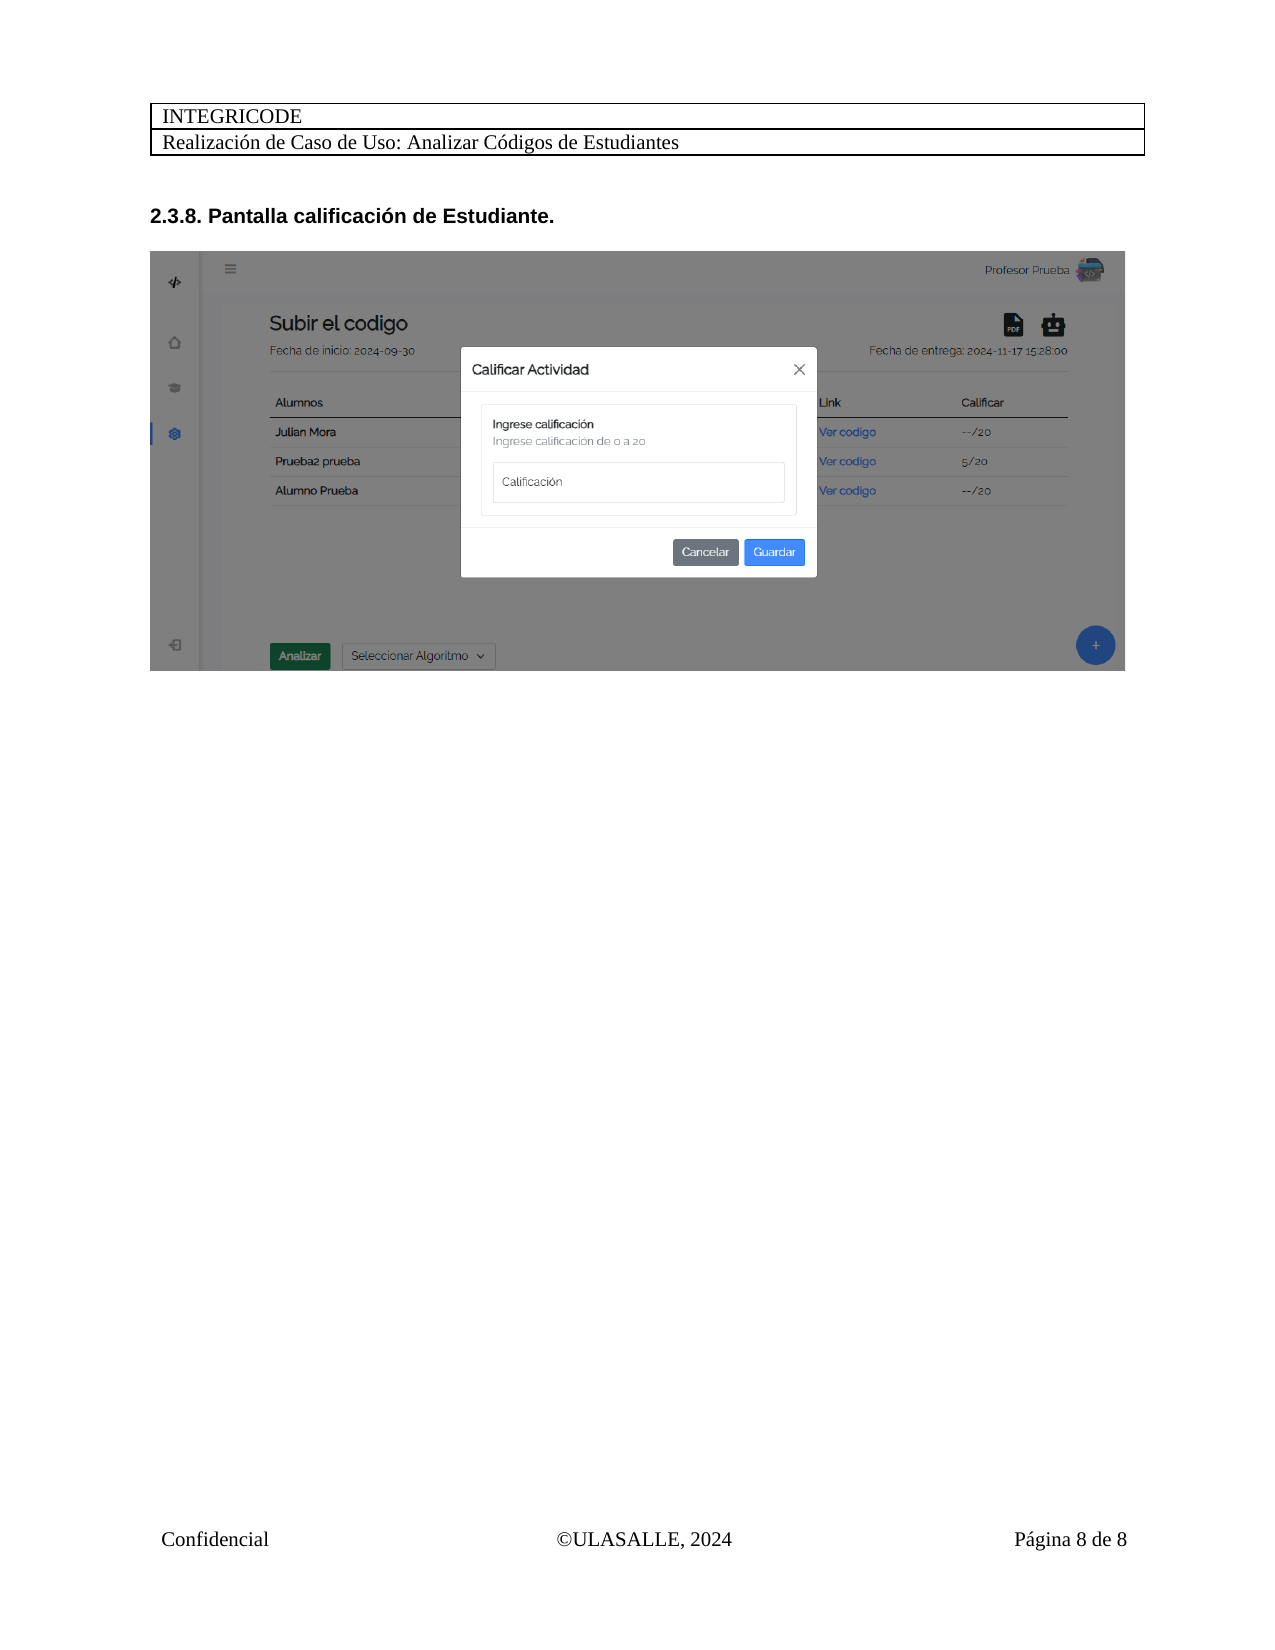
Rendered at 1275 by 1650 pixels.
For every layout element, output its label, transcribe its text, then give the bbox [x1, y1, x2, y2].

picture [150, 251, 1125, 671]
text 2.3.8. Pantalla calificación de Estudiante. [150, 203, 1125, 227]
